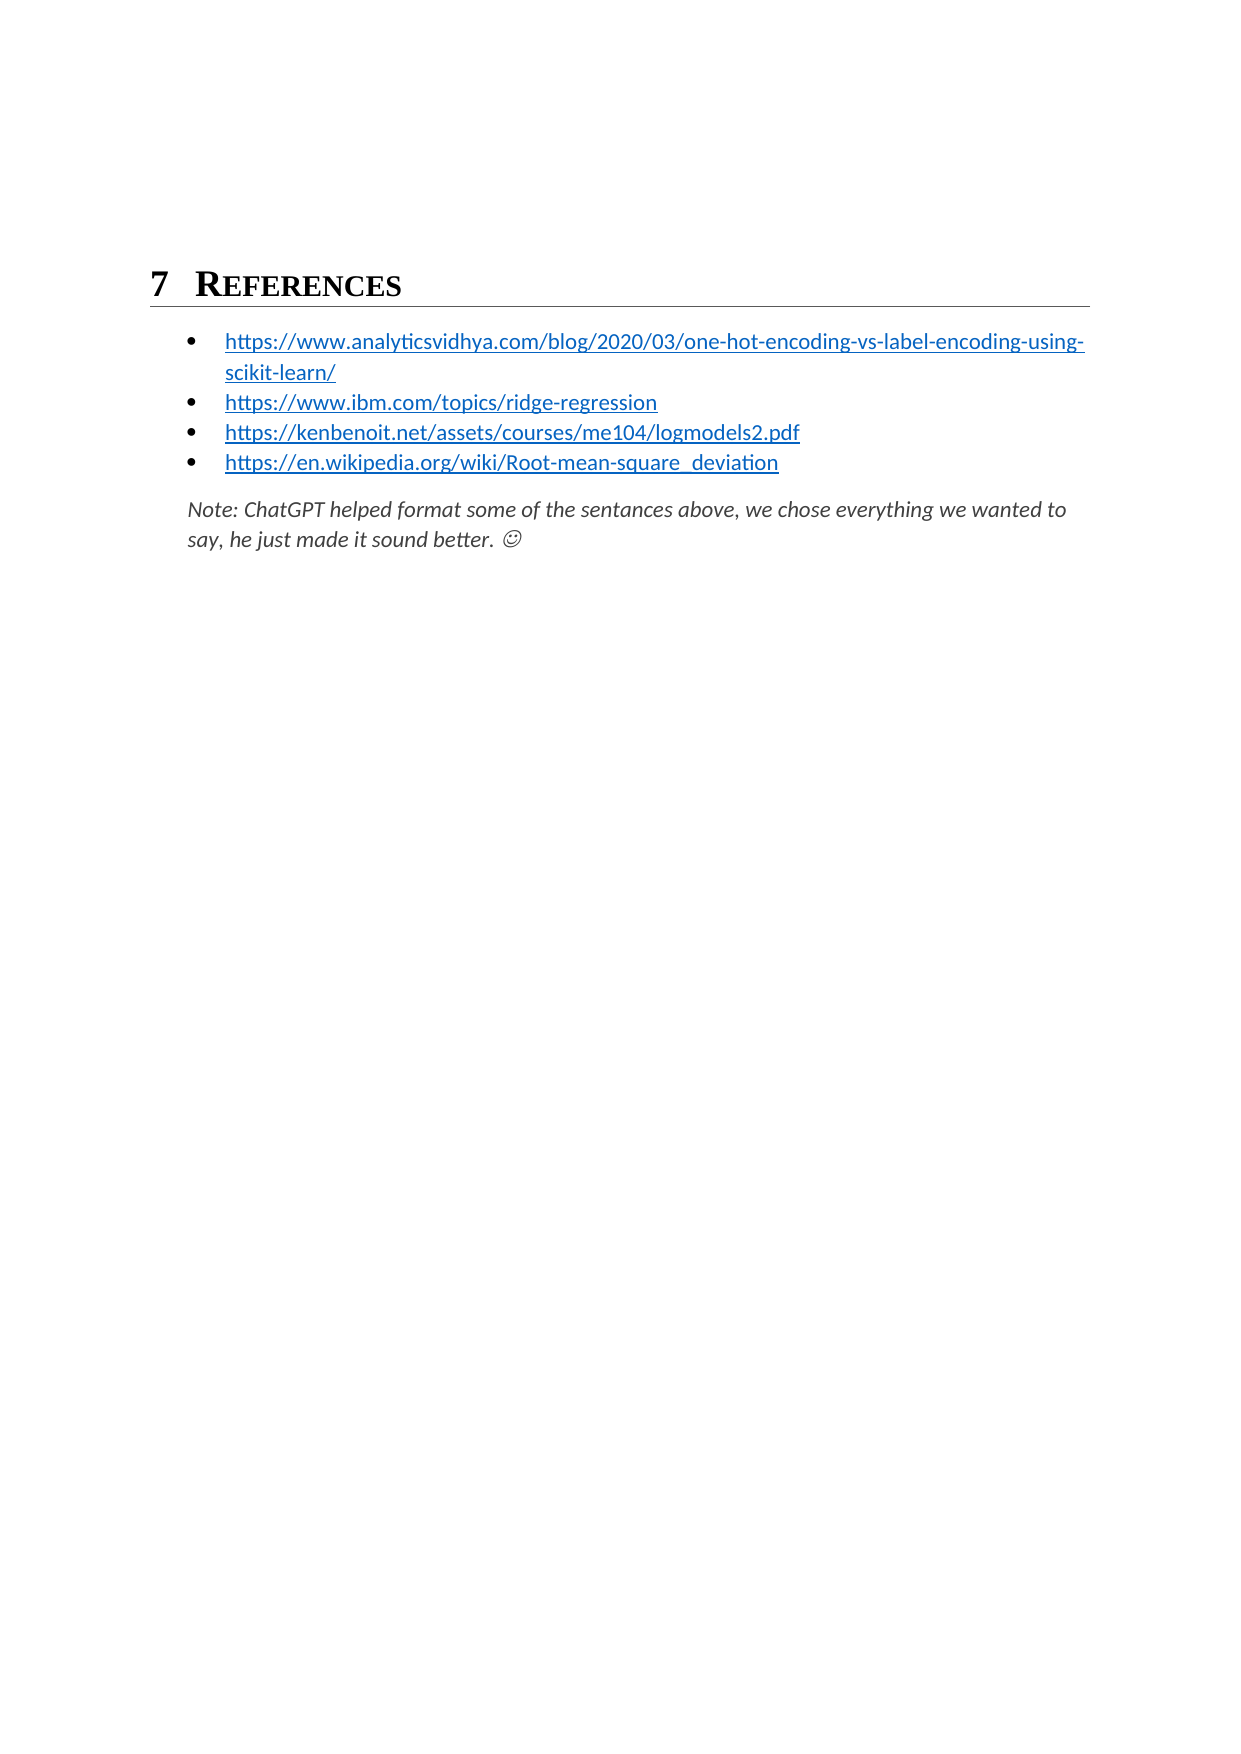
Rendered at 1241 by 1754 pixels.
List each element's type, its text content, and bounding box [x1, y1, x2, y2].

text Note: ChatGPT helped format some of the sentances above, we chose everything we wanted to say, he just made it sound better. [187, 495, 1090, 553]
list https://kenbenoit.net/assets/courses/me104/logmodels2.pdf [187, 418, 1090, 446]
list https://en.wikipedia.org/wiki/Root-mean-square_deviation [187, 448, 1090, 476]
list https://www.ibm.com/topics/ridge-regression [187, 388, 1090, 416]
subtitle References [150, 261, 1090, 306]
list https://www.analyticsvidhya.com/blog/2020/03/one-hot-encoding-vs-label-encoding-using-scikit-learn/ [187, 327, 1090, 386]
